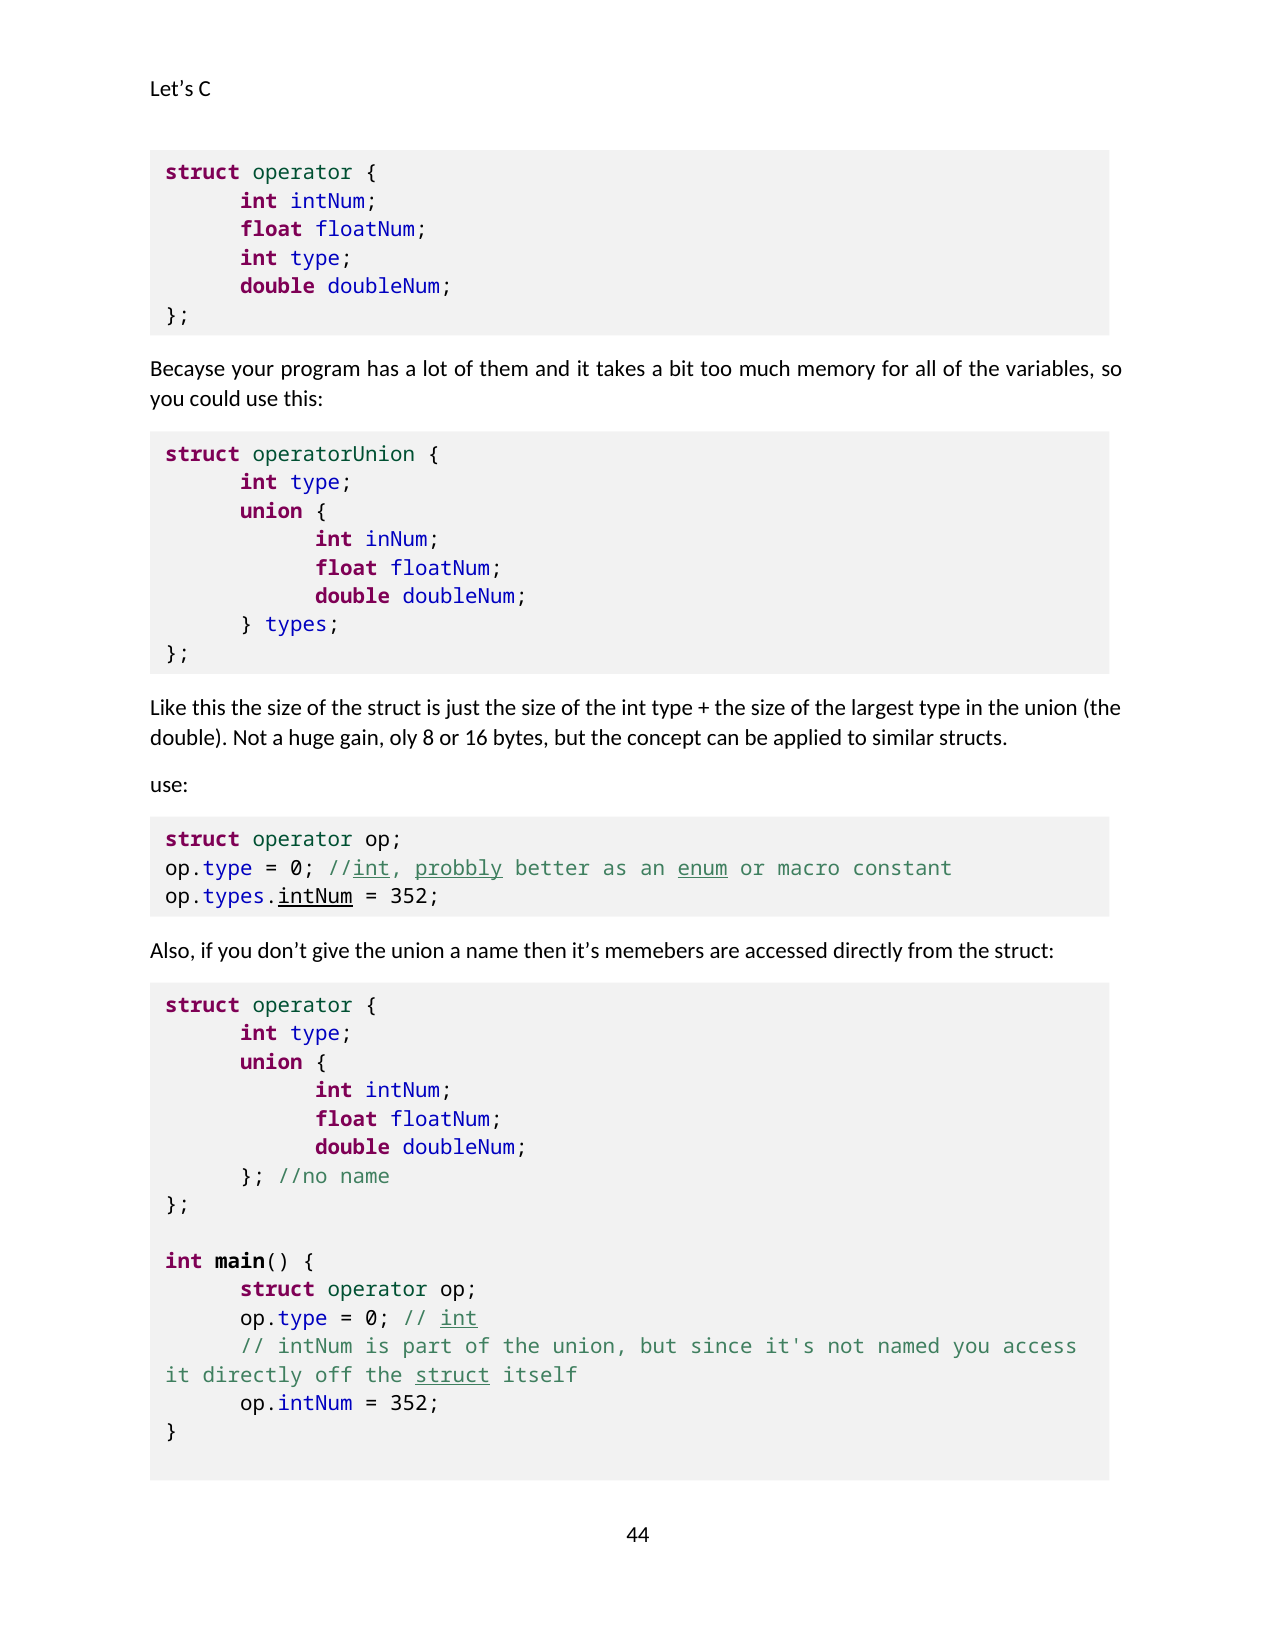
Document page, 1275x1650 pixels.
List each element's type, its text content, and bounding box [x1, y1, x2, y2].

text Like this the size of the struct is just the size of the int type + the size of the largest type in the union (the double). Not a huge gain, oly 8 or 16 bytes, but the concept can be applied to similar structs. [150, 693, 1125, 751]
text Becayse your program has a lot of them and it takes a bit too much memory for all of the variables, so you could use this: [150, 354, 1125, 413]
text use: [150, 770, 1125, 798]
text Also, if you don’t give the union a name then it’s memebers are accessed directly from the struct: [150, 936, 1125, 964]
